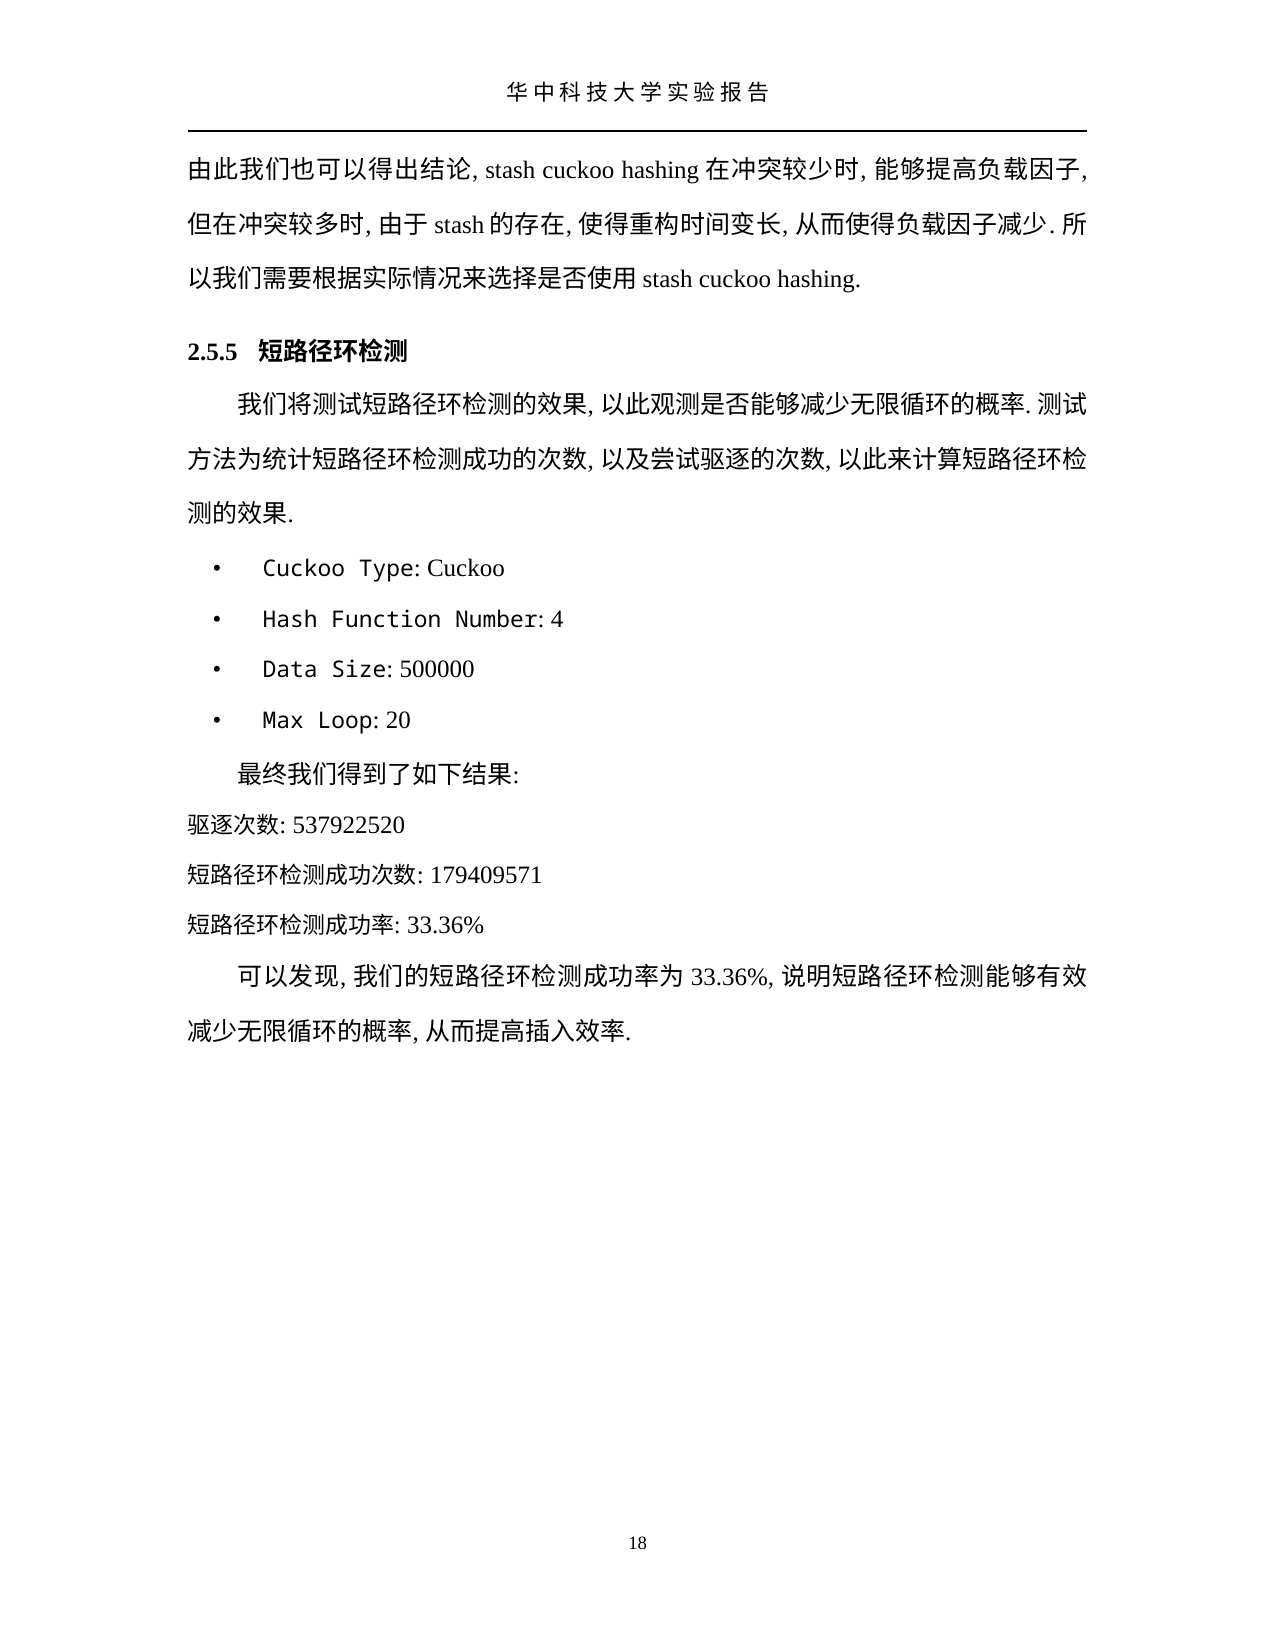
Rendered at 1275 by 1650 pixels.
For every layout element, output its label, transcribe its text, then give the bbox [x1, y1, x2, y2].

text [187, 150, 1087, 295]
list Cuckoo Type: Cuckoo [212, 552, 1087, 583]
list Data Size: 500000 [212, 653, 1087, 684]
text 最终我们得到了如下结果: 驱逐次数: 537922520 短路径环检测成功次数: 179409571 短路径环检测成功率: 33.36% [187, 754, 1087, 940]
text 可以发现, 我们的短路径环检测成功率为33.36%, 说明短路径环检测能够有效减少无限循环的概率, 从而提高插入效率. [187, 957, 1087, 1047]
text 我们将测试短路径环检测的效果, 以此观测是否能够减少无限循环的概率. 测试方法为统计短路径环检测成功的次数, 以及尝试驱逐的次数, 以此来计算短路径环检测的效果. [187, 385, 1087, 530]
list Hash Function Number: 4 [212, 602, 1087, 634]
subtitle 短路径环检测 [187, 334, 1087, 368]
list Max Loop: 20 [212, 704, 1087, 735]
